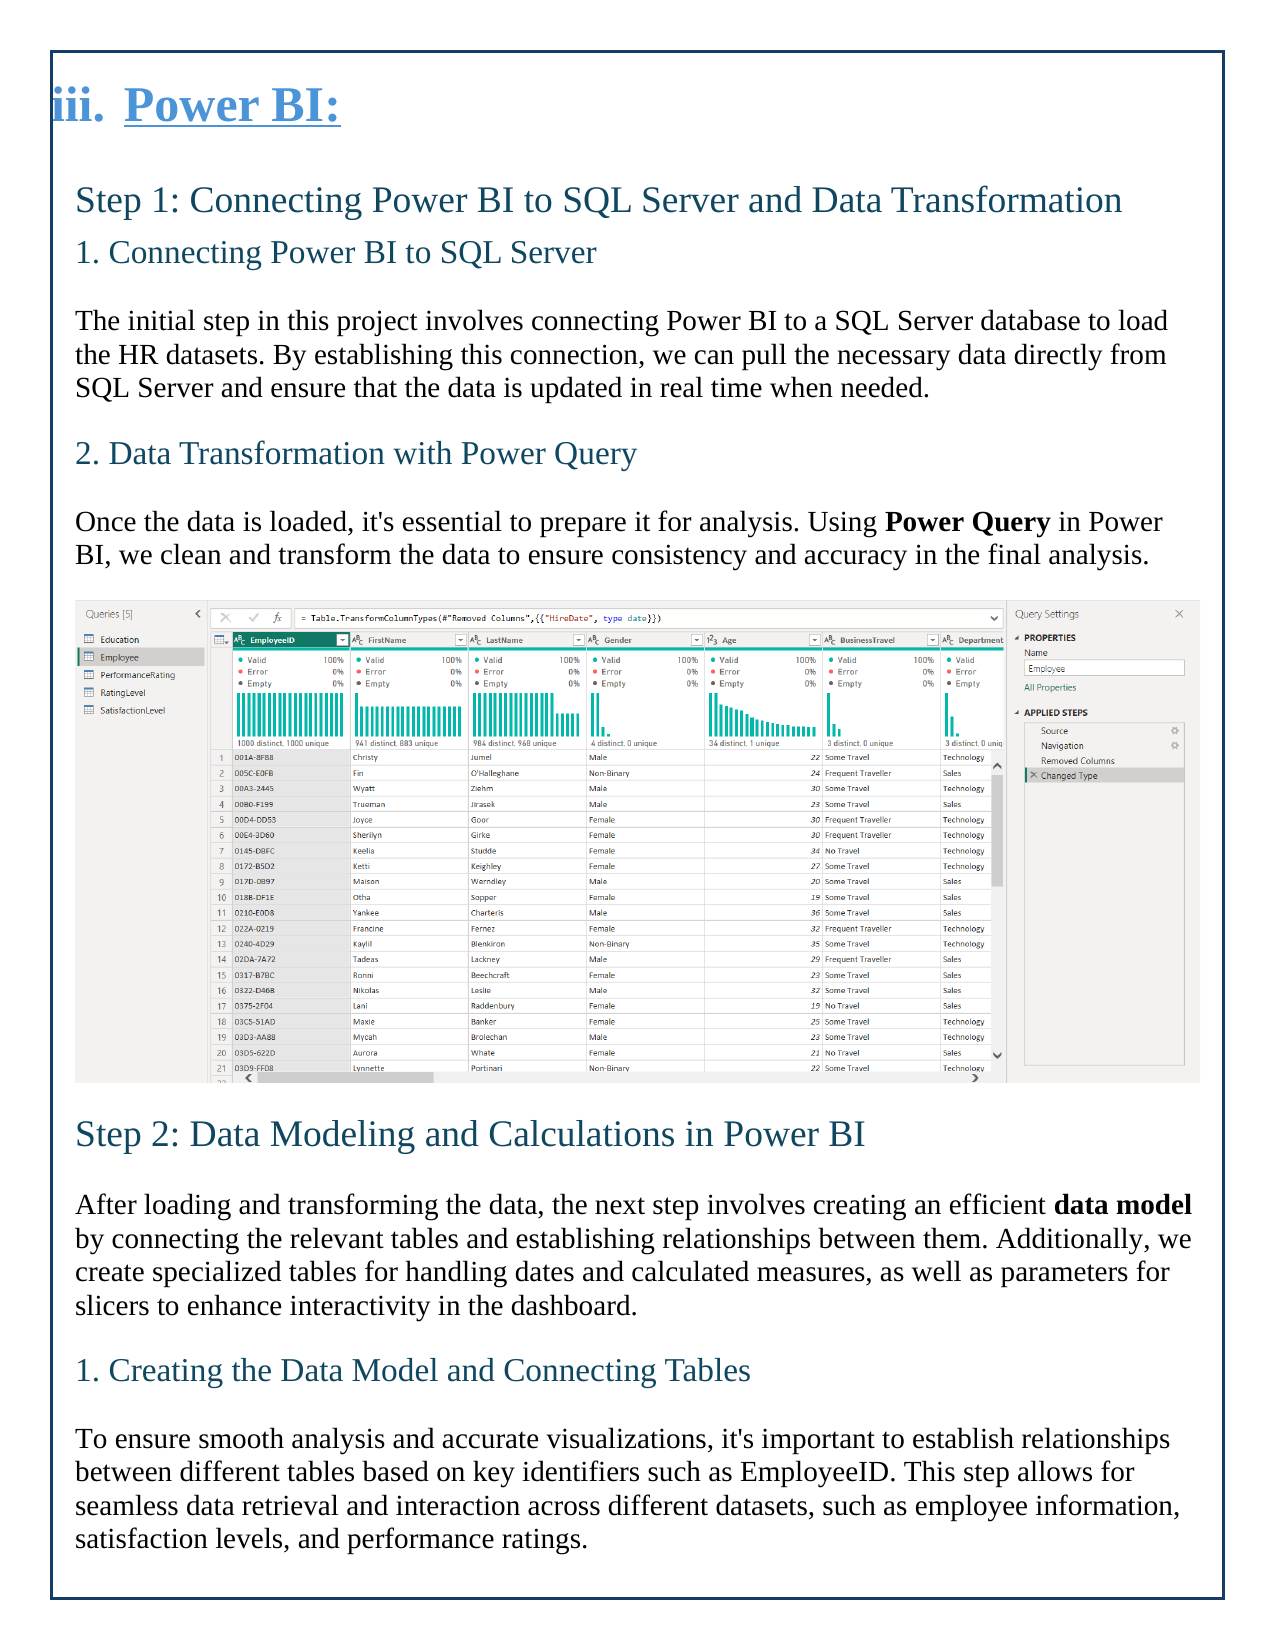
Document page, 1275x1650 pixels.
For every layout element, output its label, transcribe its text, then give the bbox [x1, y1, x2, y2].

text Once the data is loaded, it's essential to prepare it for analysis. Using Power Query in Power BI, we clean and transform the data to ensure consistency and accuracy in the final analysis. [75, 504, 1200, 571]
text The initial step in this project involves connecting Power BI to a SQL Server database to load the HR datasets. By establishing this connection, we can pull the necessary data directly from SQL Server and ensure that the data is updated in real time when needed. [75, 303, 1200, 404]
subtitle Step 1: Connecting Power BI to SQL Server and Data Transformation [75, 178, 1200, 221]
text After loading and transforming the data, the next step involves creating an efficient data model by connecting the relevant tables and establishing relationships between them. Additionally, we create specialized tables for handling dates and calculated measures, as well as parameters for slicers to enhance interactivity in the dashboard. [75, 1187, 1200, 1321]
subtitle 2. Data Transformation with Power Query [75, 433, 1200, 471]
subtitle 1. Connecting Power BI to SQL Server [75, 233, 1200, 271]
subtitle 1. Creating the Data Model and Connecting Tables [75, 1351, 1200, 1389]
subtitle Step 2: Data Modeling and Calculations in Power BI [75, 1111, 1200, 1154]
text To ensure smooth analysis and accurate visualizations, it's important to establish relationships between different tables based on key identifiers such as EmployeeID. This step allows for seamless data retrieval and interaction across different datasets, such as employee information, satisfaction levels, and performance ratings. [75, 1421, 1200, 1555]
list Power BI: [105, 75, 1200, 132]
picture [75, 600, 1200, 1083]
